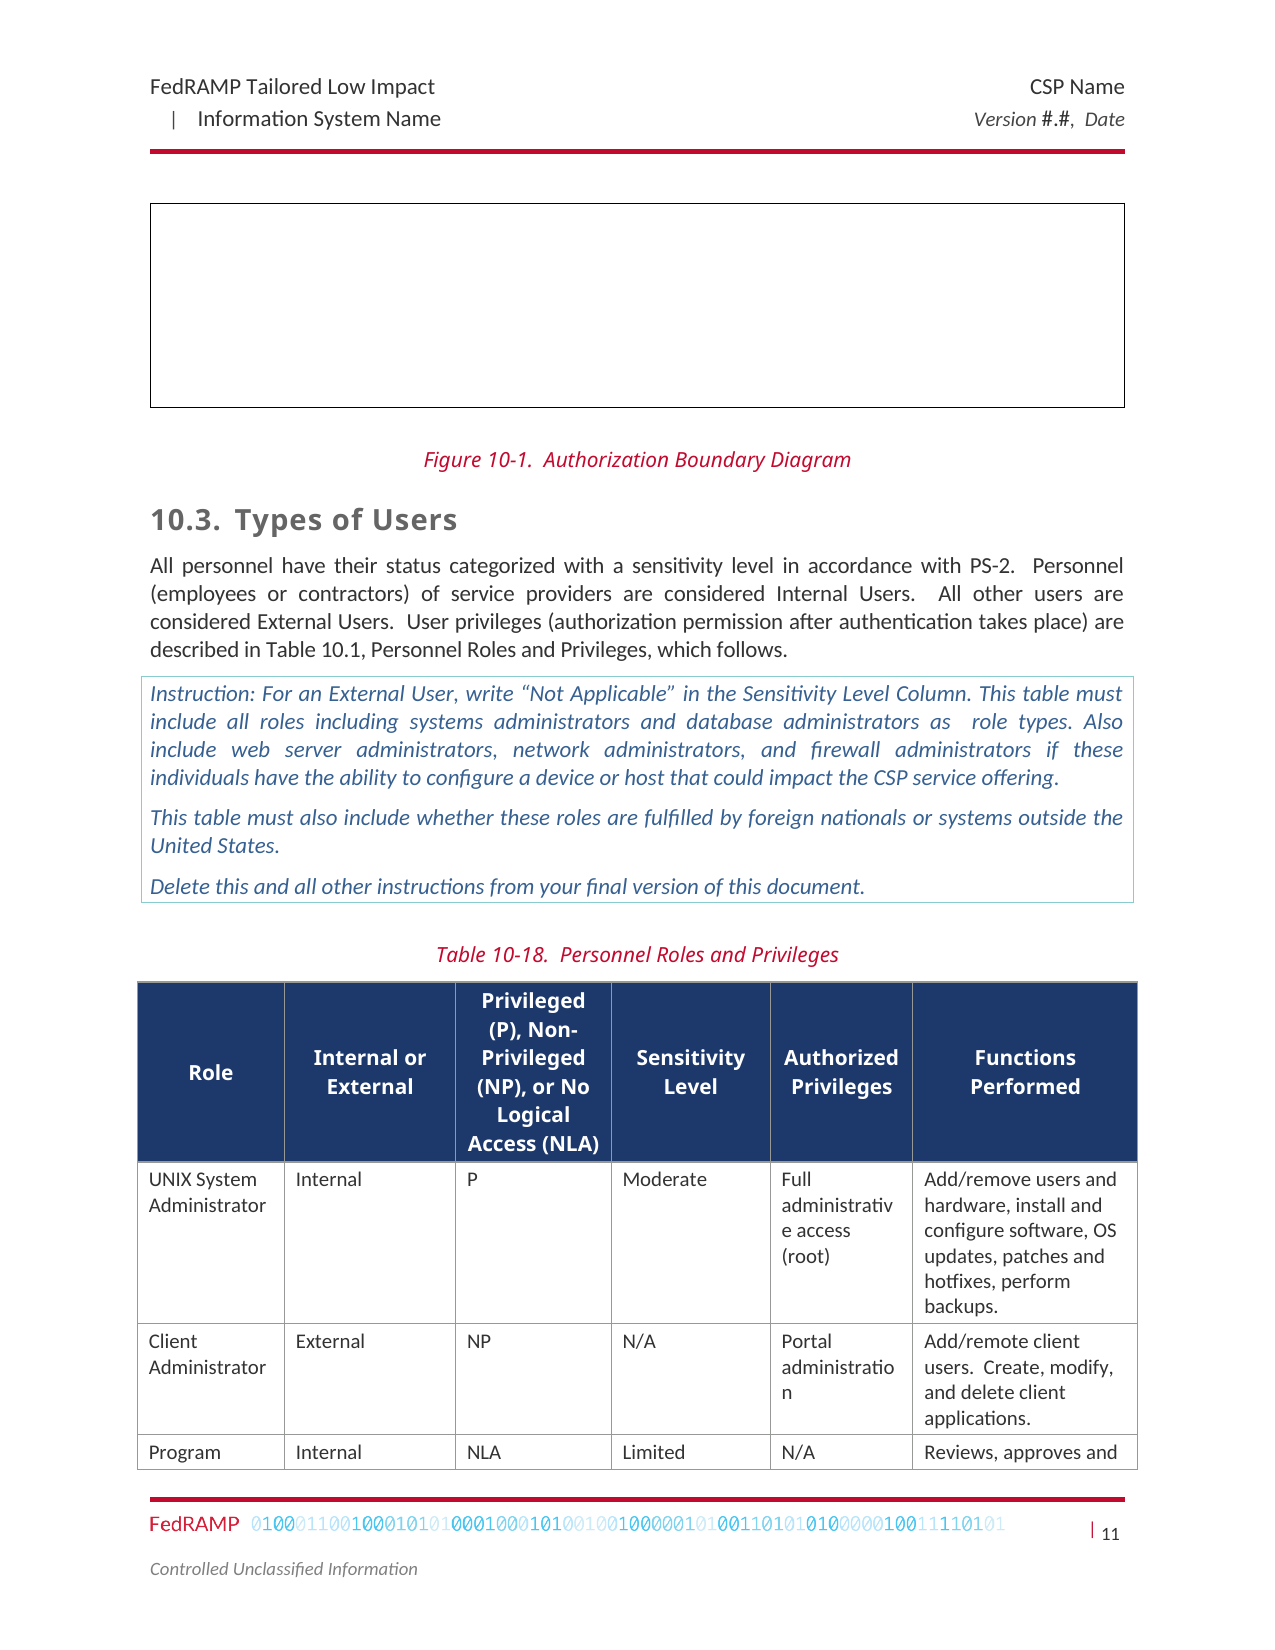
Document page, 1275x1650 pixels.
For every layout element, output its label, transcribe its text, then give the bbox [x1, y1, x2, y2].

table_cell NP [456, 1324, 611, 1434]
table_cell Portal administration [771, 1324, 912, 1434]
table_header Internal or External [285, 983, 455, 1161]
table_cell NLA [456, 1435, 611, 1469]
table_header Authorized Privileges [771, 983, 912, 1161]
text Instruction: For an External User, write “Not Applicable” in the Sensitivity Level Column. This table must include all roles including systems administrators and database administrators as role types. Also include web server administrators, network administrators, and firewall administrators if these individuals have the ability to configure a device or host that could impact the CSP service offering. [142, 677, 1133, 791]
table_cell Limited [612, 1435, 770, 1469]
table_cell Client Administrator [138, 1324, 284, 1434]
table_cell Internal [285, 1435, 455, 1469]
text Figure 10-1. Authorization Boundary Diagram [150, 445, 1125, 474]
table_header Role [138, 983, 284, 1161]
table_cell N/A [771, 1435, 912, 1469]
picture [150, 1514, 1005, 1540]
subtitle Types of Users [150, 499, 1125, 538]
table_header [151, 204, 1124, 407]
text All personnel have their status categorized with a sensitivity level in accordance with PS-2. Personnel (employees or contractors) of service providers are considered Internal Users. All other users are considered External Users. User privileges (authorization permission after authentication takes place) are described in Table 10.1, Personnel Roles and Privileges, which follows. [150, 551, 1125, 663]
table_cell P [456, 1163, 611, 1323]
text This table must also include whether these roles are fulfilled by foreign nationals or systems outside the United States. [142, 800, 1133, 859]
table_header Sensitivity Level [612, 983, 770, 1161]
table_cell UNIX System Administrator [138, 1163, 284, 1323]
table_cell Add/remote client users. Create, modify, and delete client applications. [913, 1324, 1137, 1434]
table_cell Program Director [138, 1435, 284, 1469]
table_cell Internal [285, 1163, 455, 1323]
table_header Privileged (P), Non-Privileged (NP), or No Logical Access (NLA) [456, 983, 611, 1161]
table_cell Add/remove users and hardware, install and configure software, OS updates, patches and hotfixes, perform backups. [913, 1163, 1137, 1323]
table_cell Reviews, approves and enforces policy. [913, 1435, 1137, 1469]
table_cell Full administrative access (root) [771, 1163, 912, 1323]
table_cell N/A [612, 1324, 770, 1434]
table_cell Moderate [612, 1163, 770, 1323]
table_cell External [285, 1324, 455, 1434]
text Delete this and all other instructions from your final version of this document. [142, 869, 1133, 902]
table_header Functions Performed [913, 983, 1137, 1161]
